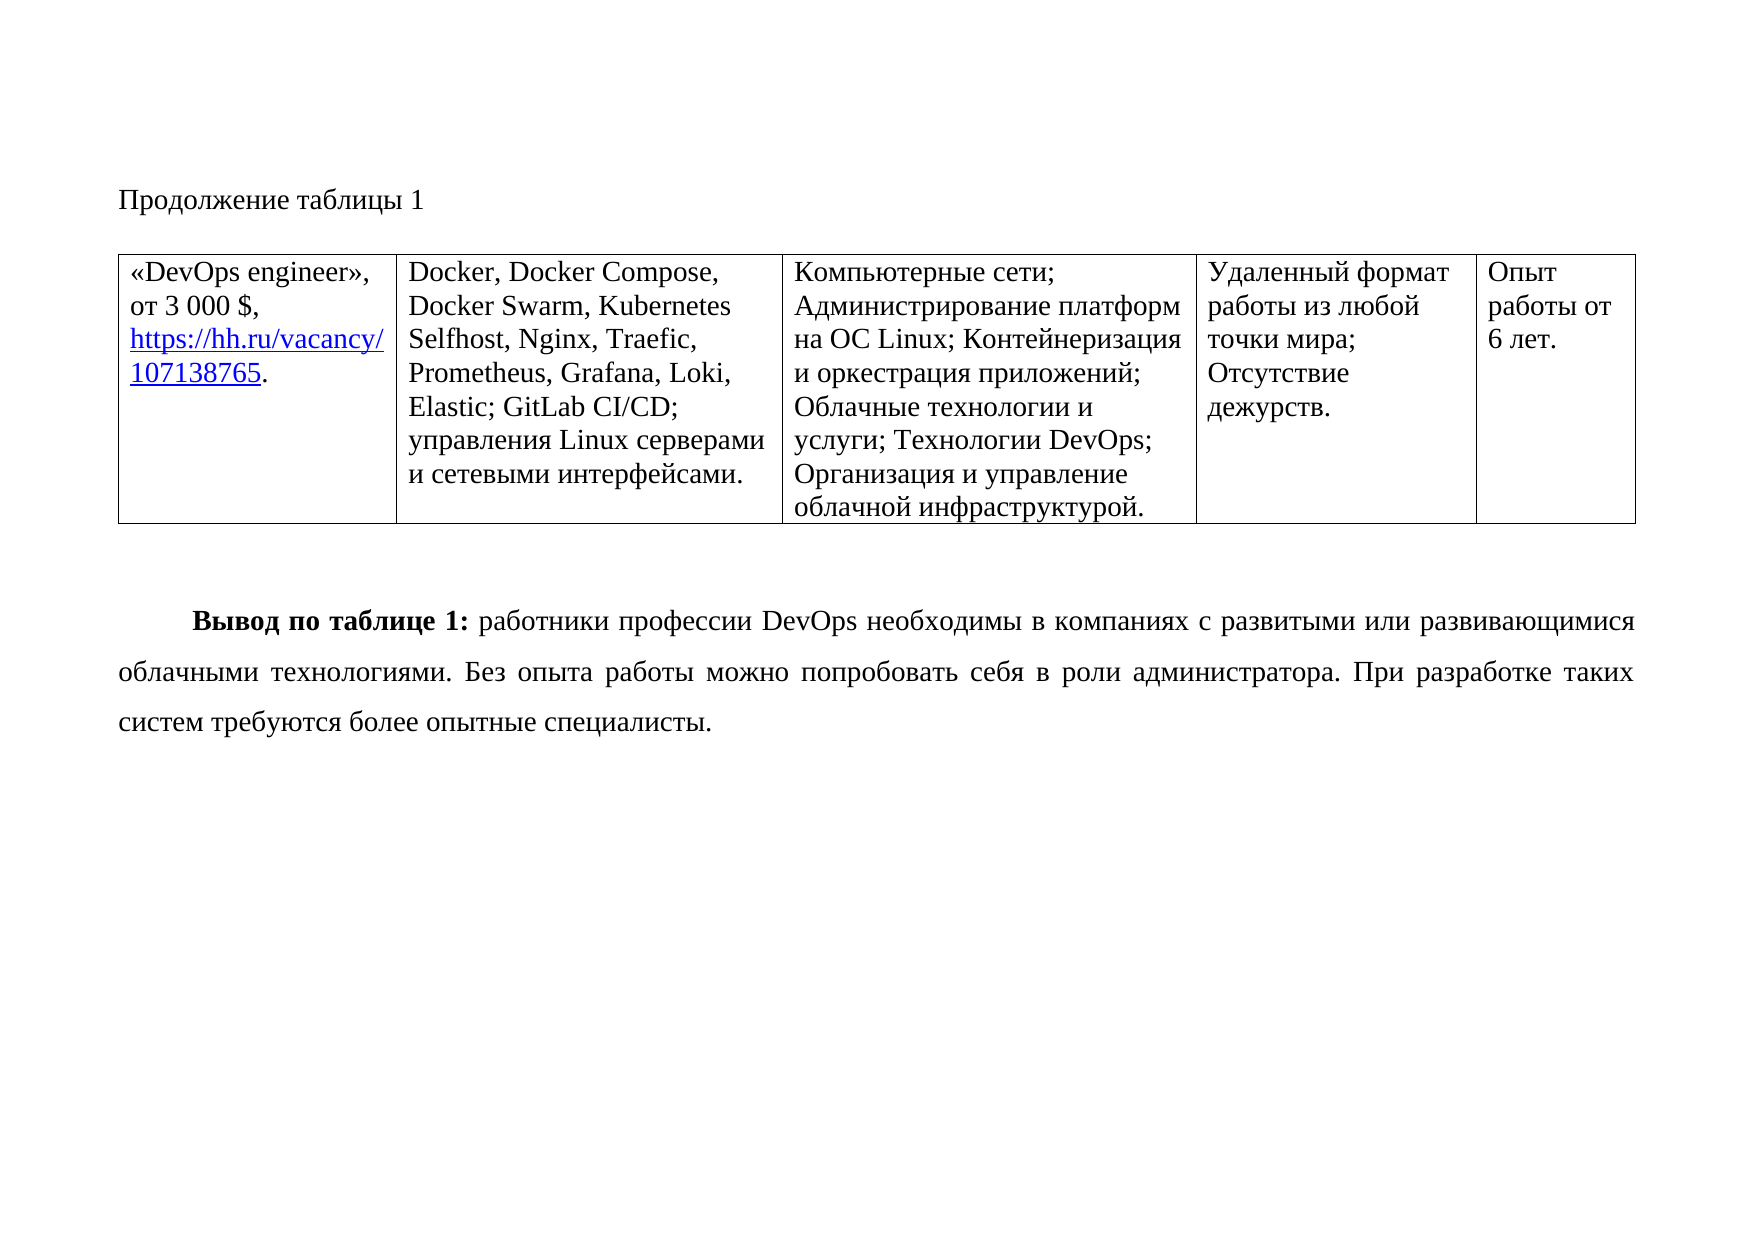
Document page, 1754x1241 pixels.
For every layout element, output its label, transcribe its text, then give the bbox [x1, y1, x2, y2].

table_header «DevOps engineer», от 3 000 $, https://hh.ru/vacancy/107138765. [119, 255, 396, 523]
table_header Удаленный формат работы из любой точки мира; Отсутствие дежурств. [1197, 255, 1476, 523]
table_header Компьютерные сети; Администрирование платформ на ОС Linux; Контейнеризация и оркестрация приложений; Облачные технологии и услуги; Технологии DevOps; Организация и управление облачной инфраструктурой. [783, 255, 1196, 523]
text Продолжение таблицы 1 [118, 182, 1636, 216]
table_header Опыт работы от 6 лет. [1477, 255, 1635, 523]
text Вывод по таблице 1: работники профессии DevOps необходимы в компаниях с развитыми или развивающимися облачными технологиями. Без опыта работы можно попробовать себя в роли администратора. При разработке таких систем требуются более опытные специалисты. [118, 603, 1636, 738]
table_header Docker, Docker Compose, Docker Swarm, Kubernetes Selfhost, Nginx, Traefic, Prometheus, Grafana, Loki, Elastic; GitLab CI/CD; управления Linux серверами и сетевыми интерфейсами. [397, 255, 782, 523]
